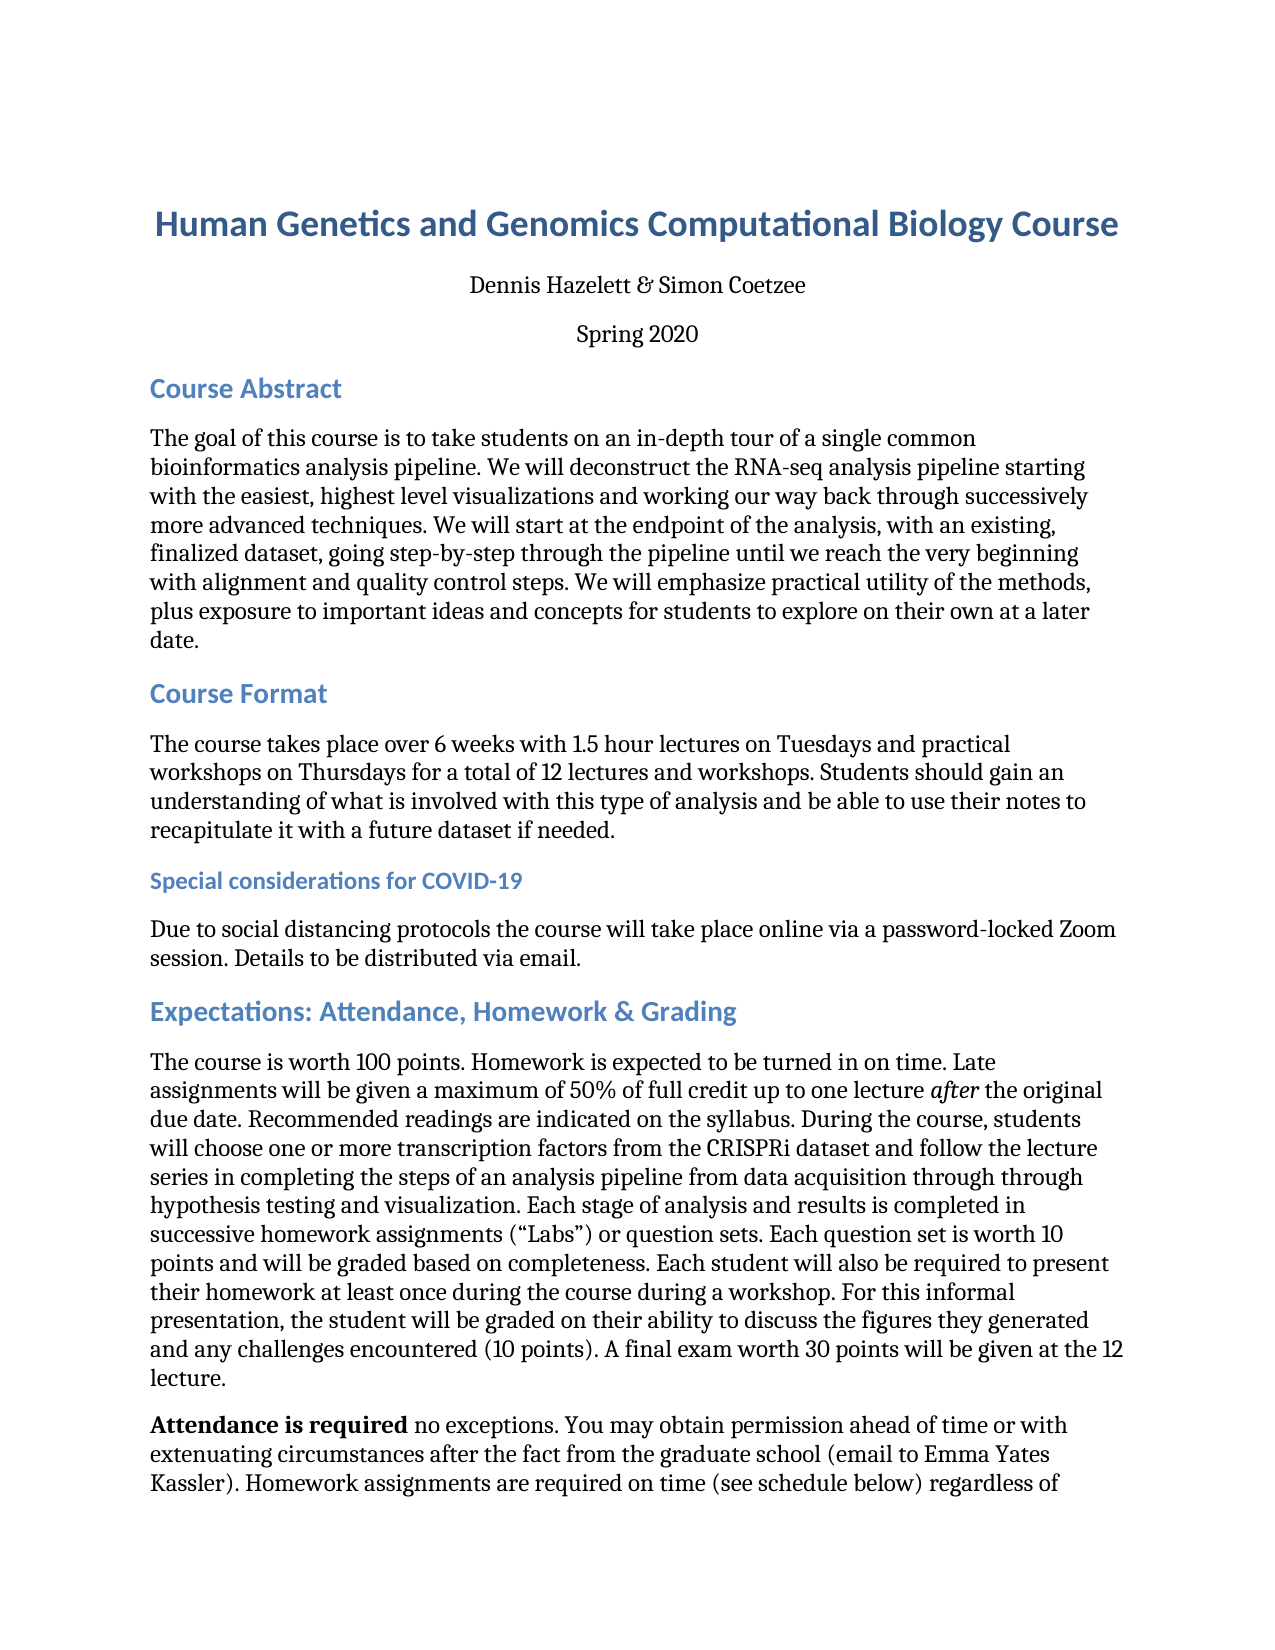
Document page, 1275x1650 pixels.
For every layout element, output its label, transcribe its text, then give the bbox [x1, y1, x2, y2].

text Due to social distancing protocols the course will take place online via a password-locked Zoom session. Details to be distributed via email. [150, 915, 1125, 972]
subtitle Special considerations for COVID-19 [150, 865, 1125, 896]
subtitle Expectations: Attendance, Homework & Grading [150, 993, 1125, 1029]
text The goal of this course is to take students on an in-depth tour of a single common bioinformatics analysis pipeline. We will deconstruct the RNA-seq analysis pipeline starting with the easiest, highest level visualizations and working our way back through successively more advanced techniques. We will start at the endpoint of the analysis, with an existing, finalized dataset, going step-by-step through the pipeline until we reach the very beginning with alignment and quality control steps. We will emphasize practical utility of the methods, plus exposure to important ideas and concepts for students to explore on their own at a later date. [150, 424, 1125, 654]
title Human Genetics and Genomics Computational Biology Course [150, 200, 1125, 246]
subtitle Course Format [150, 675, 1125, 711]
text Spring 2020 [150, 320, 1125, 349]
subtitle Course Abstract [150, 370, 1125, 406]
text The course is worth 100 points. Homework is expected to be turned in on time. Late assignments will be given a maximum of 50% of full credit up to one lecture after the original due date. Recommended readings are indicated on the syllabus. During the course, students will choose one or more transcription factors from the CRISPRi dataset and follow the lecture series in completing the steps of an analysis pipeline from data acquisition through through hypothesis testing and visualization. Each stage of analysis and results is completed in successive homework assignments (“Labs”) or question sets. Each question set is worth 10 points and will be graded based on completeness. Each student will also be required to present their homework at least once during the course during a workshop. For this informal presentation, the student will be graded on their ability to discuss the figures they generated and any challenges encountered (10 points). A final exam worth 30 points will be given at the 12 lecture. [150, 1047, 1125, 1392]
text Dennis Hazelett & Simon Coetzee [150, 271, 1125, 299]
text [150, 1411, 1125, 1497]
text The course takes place over 6 weeks with 1.5 hour lectures on Tuesdays and practical workshops on Thursdays for a total of 12 lectures and workshops. Students should gain an understanding of what is involved with this type of analysis and be able to use their notes to recapitulate it with a future dataset if needed. [150, 729, 1125, 844]
